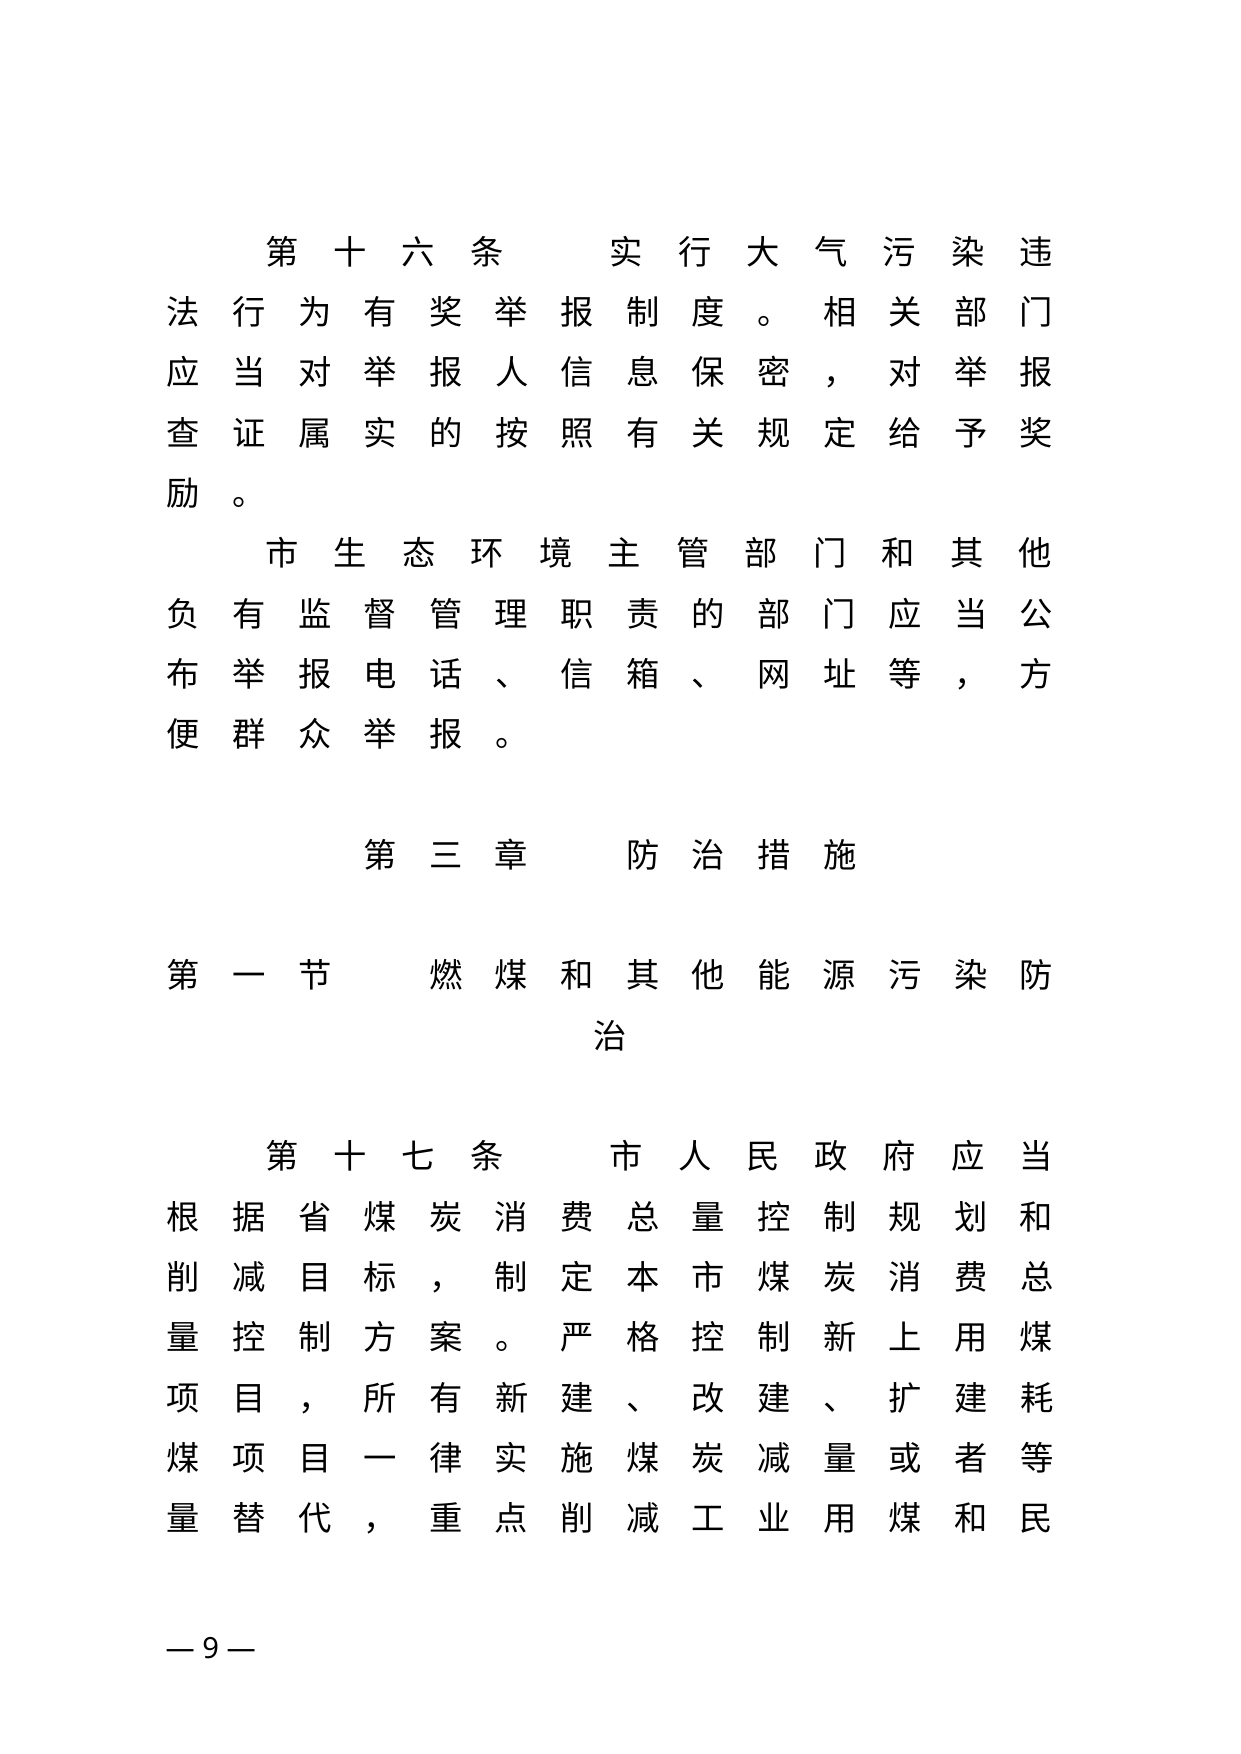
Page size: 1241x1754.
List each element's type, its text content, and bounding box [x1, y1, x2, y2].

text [167, 1124, 1085, 1546]
text 市生态环境主管部门和其他负有监督管理职责的部门应当公布举报电话、信箱、网址等，方便群众举报。 [167, 521, 1085, 762]
text 第十六条 实行大气污染违法行为有奖举报制度。相关部门应当对举报人信息保密，对举报查证属实的按照有关规定给予奖励。 [167, 219, 1085, 521]
text 第一节 燃煤和其他能源污染防治 [167, 943, 1085, 1064]
text 第三章 防治措施 [167, 823, 1085, 883]
